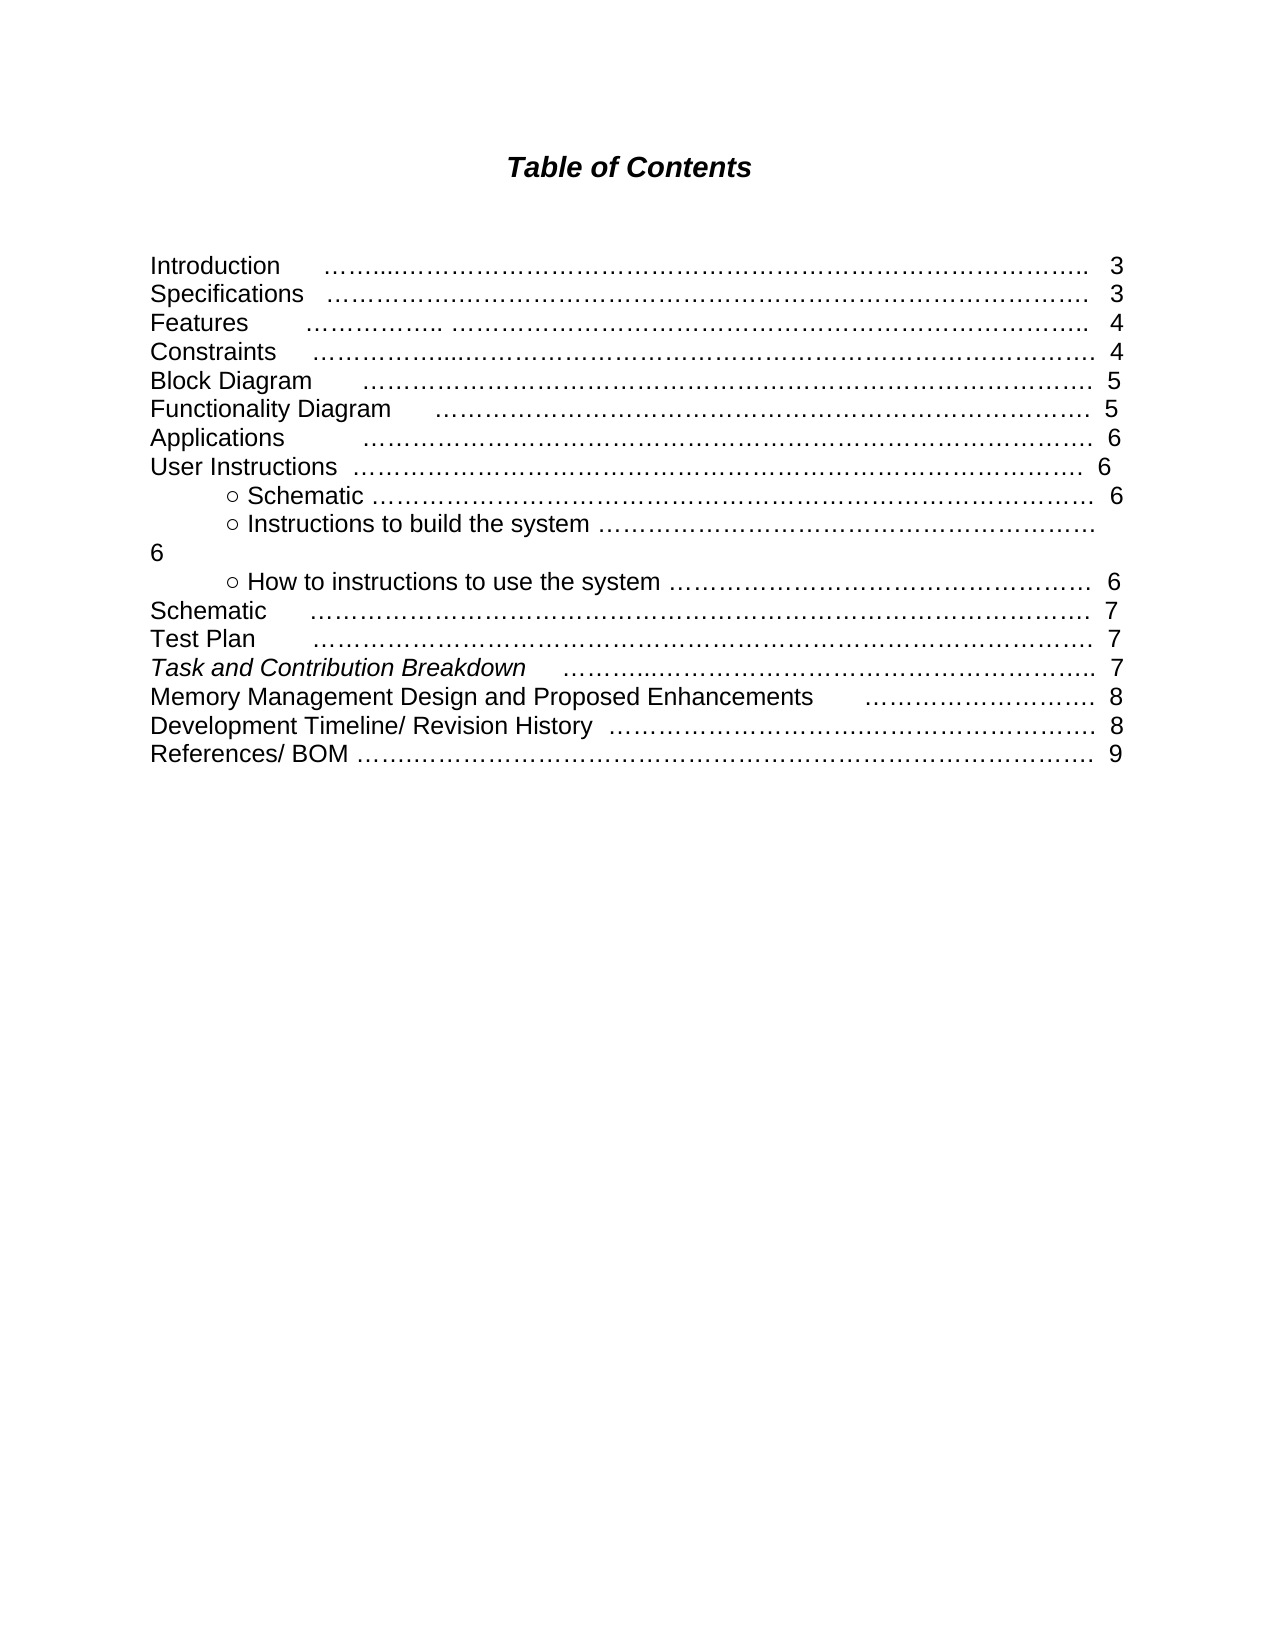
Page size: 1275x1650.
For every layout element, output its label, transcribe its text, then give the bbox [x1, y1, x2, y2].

text Applications ……………………………………………………………………………. 6 [150, 423, 1125, 452]
text Table of Contents [150, 150, 1125, 183]
text Features …………….. ………………………………………………………………….. 4 [150, 308, 1125, 337]
text ○ How to instructions to use the system …………………………………………… 6 [150, 567, 1125, 596]
text Task and Contribution Breakdown ………...…………………………………………….. 7 [150, 653, 1125, 682]
text Constraints ……………....…………………………………………………………………. 4 [150, 337, 1125, 366]
text ○ Schematic …………………………………………………………………………… 6 [150, 481, 1125, 509]
text ○ Instructions to build the system …………………………………………………… 6 [150, 509, 1125, 567]
text Block Diagram ……………………………………………………………………………. 5 Functionality Diagram ……………………………………………………………………. 5 [150, 366, 1125, 423]
text References/ BOM …….………………………………………………………………………. 9 [150, 739, 1125, 768]
text Development Timeline/ Revision History ………………………….………………………. 8 [150, 711, 1125, 739]
text Test Plan …………………………………………………………………………………. 7 [150, 624, 1125, 653]
text Introduction ……....……………………………………………………………………….. 3 [150, 251, 1125, 279]
text Specifications …………….…………………………………………………………………. 3 [150, 279, 1125, 308]
text Memory Management Design and Proposed Enhancements ………………………. 8 [863, 682, 1125, 711]
text User Instructions ……………………………………………………………………………. 6 [150, 452, 1125, 481]
text Schematic …………………………………………………………………………………. 7 [150, 596, 1125, 624]
